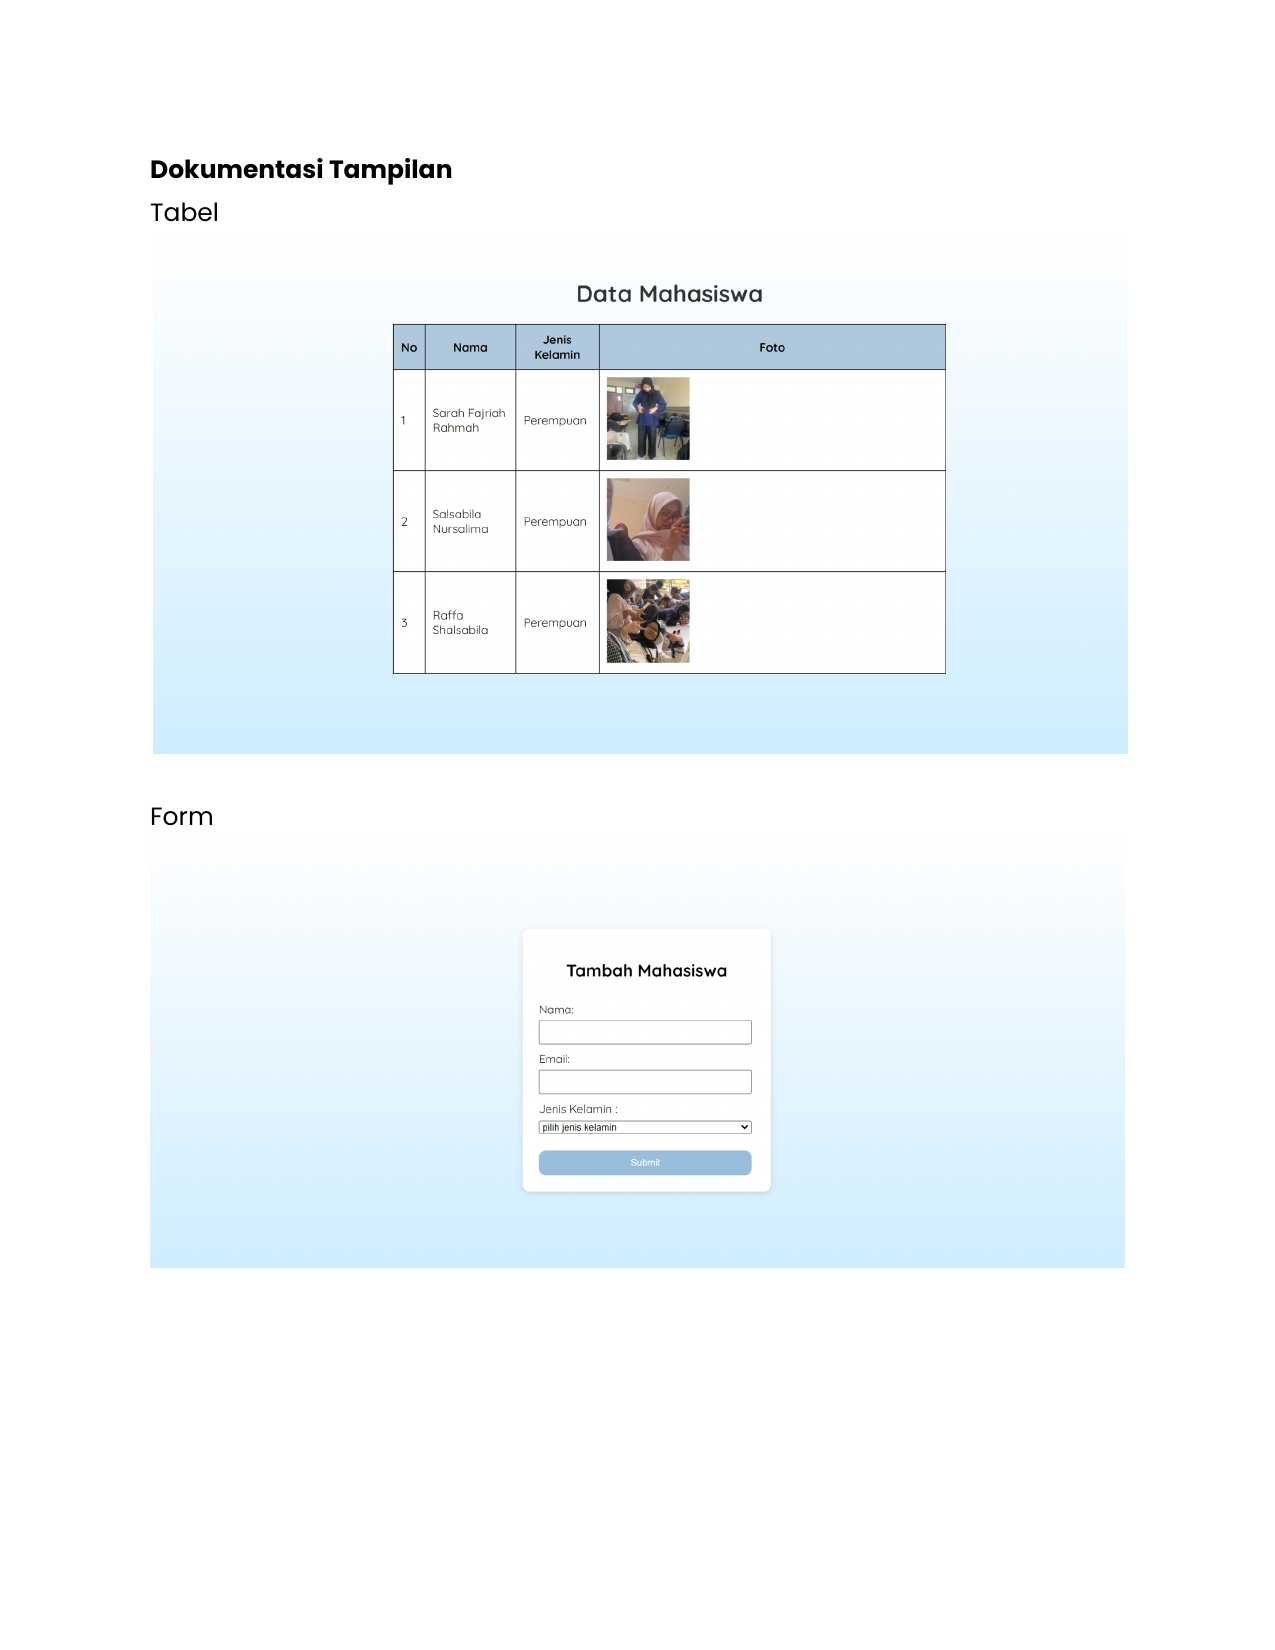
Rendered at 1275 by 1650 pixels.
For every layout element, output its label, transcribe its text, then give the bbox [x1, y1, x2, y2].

picture [150, 836, 1125, 1268]
text Form [150, 797, 1125, 834]
text Dokumentasi Tampilan [150, 150, 1125, 187]
picture [153, 239, 1129, 754]
text Tabel [150, 193, 1125, 231]
